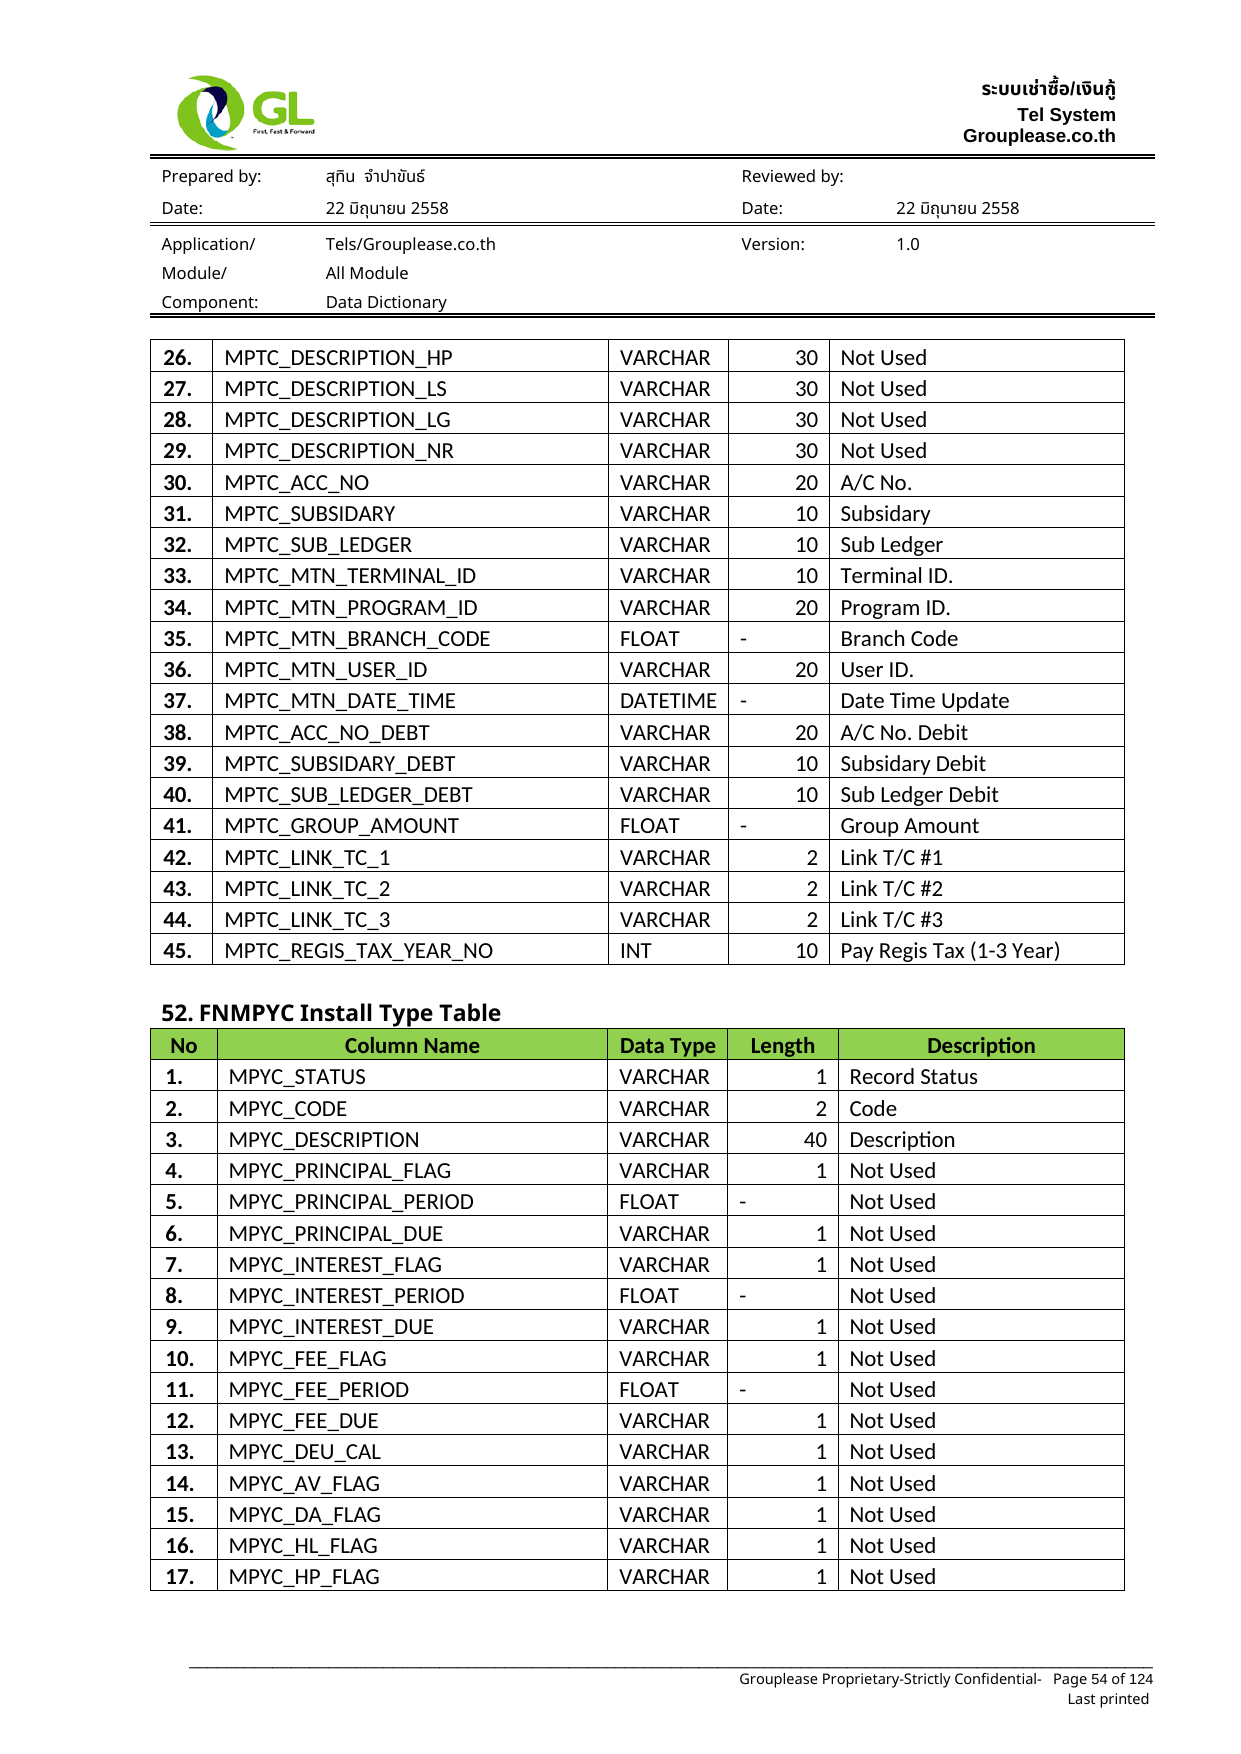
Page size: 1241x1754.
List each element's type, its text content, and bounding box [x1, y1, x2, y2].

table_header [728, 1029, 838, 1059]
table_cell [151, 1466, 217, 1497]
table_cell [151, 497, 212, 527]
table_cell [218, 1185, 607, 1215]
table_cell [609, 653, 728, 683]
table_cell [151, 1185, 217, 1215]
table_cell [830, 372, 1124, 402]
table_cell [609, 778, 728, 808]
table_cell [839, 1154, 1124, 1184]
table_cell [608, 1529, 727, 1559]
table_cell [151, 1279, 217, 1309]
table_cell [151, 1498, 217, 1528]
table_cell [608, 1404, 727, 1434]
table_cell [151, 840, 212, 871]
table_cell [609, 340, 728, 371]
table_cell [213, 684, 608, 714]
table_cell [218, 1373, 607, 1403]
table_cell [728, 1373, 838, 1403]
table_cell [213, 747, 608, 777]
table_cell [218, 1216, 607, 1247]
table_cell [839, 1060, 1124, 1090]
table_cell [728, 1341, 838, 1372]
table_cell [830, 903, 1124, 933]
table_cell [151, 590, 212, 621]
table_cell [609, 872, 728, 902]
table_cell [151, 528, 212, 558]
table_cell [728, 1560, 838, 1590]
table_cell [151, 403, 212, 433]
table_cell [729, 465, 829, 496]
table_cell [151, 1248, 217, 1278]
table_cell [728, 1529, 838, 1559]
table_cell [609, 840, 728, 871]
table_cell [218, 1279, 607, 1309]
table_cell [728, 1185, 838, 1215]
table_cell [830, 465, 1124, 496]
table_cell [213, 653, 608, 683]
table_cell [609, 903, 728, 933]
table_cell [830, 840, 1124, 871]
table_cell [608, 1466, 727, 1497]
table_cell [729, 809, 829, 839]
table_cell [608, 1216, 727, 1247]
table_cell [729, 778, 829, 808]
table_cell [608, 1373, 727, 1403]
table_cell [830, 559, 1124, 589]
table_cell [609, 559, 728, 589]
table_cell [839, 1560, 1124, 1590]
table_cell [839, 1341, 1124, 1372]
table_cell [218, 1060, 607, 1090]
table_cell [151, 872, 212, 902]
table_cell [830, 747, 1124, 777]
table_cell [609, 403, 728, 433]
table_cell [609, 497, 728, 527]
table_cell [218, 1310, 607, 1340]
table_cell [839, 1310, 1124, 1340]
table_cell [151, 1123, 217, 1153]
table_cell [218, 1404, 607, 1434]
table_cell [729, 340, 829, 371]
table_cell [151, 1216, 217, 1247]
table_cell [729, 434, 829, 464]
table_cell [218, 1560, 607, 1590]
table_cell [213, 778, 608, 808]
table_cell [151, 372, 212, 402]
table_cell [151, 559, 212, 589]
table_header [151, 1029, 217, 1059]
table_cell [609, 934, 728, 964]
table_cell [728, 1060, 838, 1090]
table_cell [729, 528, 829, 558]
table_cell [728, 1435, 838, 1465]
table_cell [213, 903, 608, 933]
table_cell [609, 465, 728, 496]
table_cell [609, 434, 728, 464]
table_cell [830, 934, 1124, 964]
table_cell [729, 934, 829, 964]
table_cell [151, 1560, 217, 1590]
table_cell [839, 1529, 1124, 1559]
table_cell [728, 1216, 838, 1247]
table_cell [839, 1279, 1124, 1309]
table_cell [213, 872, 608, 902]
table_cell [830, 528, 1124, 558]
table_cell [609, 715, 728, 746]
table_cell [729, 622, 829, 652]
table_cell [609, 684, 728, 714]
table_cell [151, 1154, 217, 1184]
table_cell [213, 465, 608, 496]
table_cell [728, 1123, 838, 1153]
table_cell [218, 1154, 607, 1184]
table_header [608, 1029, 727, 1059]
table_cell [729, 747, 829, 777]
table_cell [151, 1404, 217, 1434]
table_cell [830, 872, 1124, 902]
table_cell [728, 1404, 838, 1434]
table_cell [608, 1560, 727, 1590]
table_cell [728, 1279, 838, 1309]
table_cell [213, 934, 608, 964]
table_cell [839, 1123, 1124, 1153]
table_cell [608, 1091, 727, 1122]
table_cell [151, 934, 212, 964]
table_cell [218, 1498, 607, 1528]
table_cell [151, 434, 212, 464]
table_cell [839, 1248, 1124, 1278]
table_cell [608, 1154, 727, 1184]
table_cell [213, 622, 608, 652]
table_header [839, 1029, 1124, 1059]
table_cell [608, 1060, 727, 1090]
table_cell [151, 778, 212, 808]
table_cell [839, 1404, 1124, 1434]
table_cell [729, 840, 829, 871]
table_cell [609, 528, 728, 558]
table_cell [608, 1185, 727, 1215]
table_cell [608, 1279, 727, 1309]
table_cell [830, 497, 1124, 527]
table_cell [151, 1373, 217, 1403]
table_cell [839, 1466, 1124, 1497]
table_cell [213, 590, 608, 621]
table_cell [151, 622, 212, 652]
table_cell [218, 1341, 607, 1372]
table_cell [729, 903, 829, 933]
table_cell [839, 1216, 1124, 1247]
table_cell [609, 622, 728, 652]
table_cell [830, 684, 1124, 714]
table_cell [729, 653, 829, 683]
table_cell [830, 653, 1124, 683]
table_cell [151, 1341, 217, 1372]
list FNMPYC Install Type Table [161, 997, 1153, 1028]
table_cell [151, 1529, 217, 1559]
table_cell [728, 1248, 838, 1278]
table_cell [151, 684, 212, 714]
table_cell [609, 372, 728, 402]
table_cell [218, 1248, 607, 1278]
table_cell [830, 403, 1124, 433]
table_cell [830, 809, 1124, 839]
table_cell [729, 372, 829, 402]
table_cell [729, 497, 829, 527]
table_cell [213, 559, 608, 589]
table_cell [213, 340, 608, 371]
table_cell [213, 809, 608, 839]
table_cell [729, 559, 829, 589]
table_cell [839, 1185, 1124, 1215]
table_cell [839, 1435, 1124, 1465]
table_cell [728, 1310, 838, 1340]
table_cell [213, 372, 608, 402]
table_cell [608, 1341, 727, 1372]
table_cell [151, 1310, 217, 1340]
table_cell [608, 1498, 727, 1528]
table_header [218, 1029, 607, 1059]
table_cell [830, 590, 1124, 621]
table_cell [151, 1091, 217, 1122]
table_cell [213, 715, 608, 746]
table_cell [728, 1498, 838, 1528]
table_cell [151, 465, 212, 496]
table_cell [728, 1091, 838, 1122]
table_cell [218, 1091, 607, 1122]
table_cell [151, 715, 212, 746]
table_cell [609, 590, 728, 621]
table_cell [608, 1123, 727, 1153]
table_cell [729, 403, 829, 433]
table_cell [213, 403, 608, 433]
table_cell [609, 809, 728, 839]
picture [161, 75, 323, 154]
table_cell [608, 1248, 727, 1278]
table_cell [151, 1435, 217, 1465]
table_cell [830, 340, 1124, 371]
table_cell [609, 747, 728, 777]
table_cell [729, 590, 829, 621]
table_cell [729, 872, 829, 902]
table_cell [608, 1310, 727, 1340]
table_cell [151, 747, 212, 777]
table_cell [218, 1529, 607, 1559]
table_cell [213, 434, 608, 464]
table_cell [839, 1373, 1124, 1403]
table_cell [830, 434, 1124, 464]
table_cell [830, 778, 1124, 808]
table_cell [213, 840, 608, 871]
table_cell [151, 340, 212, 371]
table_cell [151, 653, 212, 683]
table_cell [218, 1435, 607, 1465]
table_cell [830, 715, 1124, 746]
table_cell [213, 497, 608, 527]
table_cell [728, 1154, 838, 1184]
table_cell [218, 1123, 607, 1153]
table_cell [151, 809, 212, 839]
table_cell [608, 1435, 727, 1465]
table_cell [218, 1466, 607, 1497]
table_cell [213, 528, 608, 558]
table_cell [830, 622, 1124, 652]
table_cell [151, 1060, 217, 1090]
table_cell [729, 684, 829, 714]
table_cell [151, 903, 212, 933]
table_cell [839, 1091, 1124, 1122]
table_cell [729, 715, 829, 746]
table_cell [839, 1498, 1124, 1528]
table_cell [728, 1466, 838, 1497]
